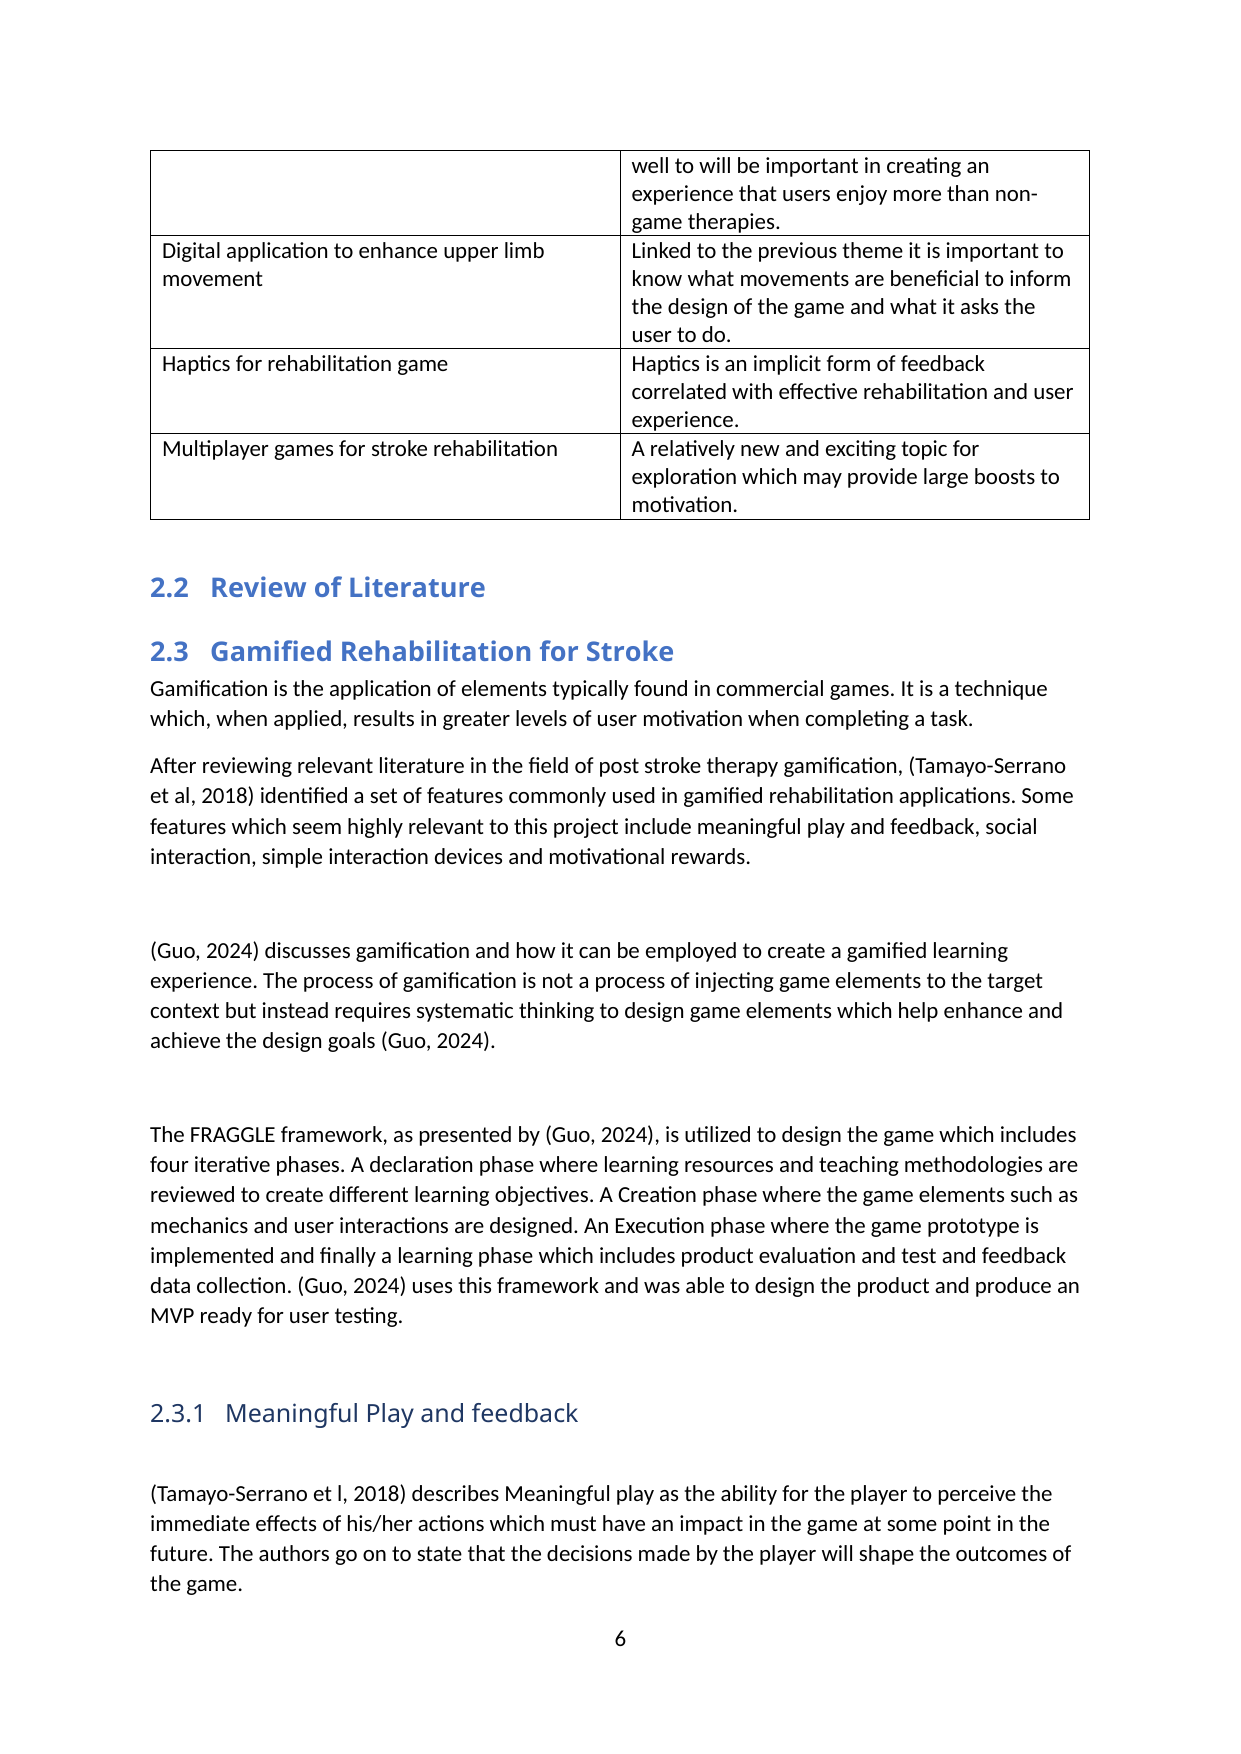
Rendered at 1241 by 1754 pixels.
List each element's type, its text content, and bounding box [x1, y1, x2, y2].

table_cell Haptics for rehabilitation game [151, 349, 620, 433]
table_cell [621, 151, 1089, 235]
text After reviewing relevant literature in the field of post stroke therapy gamification, (Tamayo-Serrano et al, 2018) identified a set of features commonly used in gamified rehabilitation applications. Some features which seem highly relevant to this project include meaningful play and feedback, social interaction, simple interaction devices and motivational rewards. [150, 751, 1090, 870]
table_cell Digital application to enhance upper limb movement [151, 236, 620, 348]
text Gamification is the application of elements typically found in commercial games. It is a technique which, when applied, results in greater levels of user motivation when completing a task. [150, 674, 1090, 733]
table_cell Haptics is an implicit form of feedback correlated with effective rehabilitation and user experience. [621, 349, 1089, 433]
table_cell Multiplayer games for stroke rehabilitation [151, 434, 620, 518]
subtitle Meaningful Play and feedback [150, 1395, 1090, 1429]
text (Guo, 2024) discusses gamification and how it can be employed to create a gamified learning experience. The process of gamification is not a process of injecting game elements to the target context but instead requires systematic thinking to design game elements which help enhance and achieve the design goals (Guo, 2024). [150, 936, 1090, 1054]
text (Tamayo-Serrano et l, 2018) describes Meaningful play as the ability for the player to perceive the immediate effects of his/her actions which must have an impact in the game at some point in the future. The authors go on to state that the decisions made by the player will shape the outcomes of the game. [150, 1479, 1090, 1597]
subtitle Gamified Rehabilitation for Stroke [150, 632, 1090, 669]
table_cell A relatively new and exciting topic for exploration which may provide large boosts to motivation. [621, 434, 1089, 518]
subtitle Review of Literature [150, 569, 1090, 606]
table_cell Linked to the previous theme it is important to know what movements are beneficial to inform the design of the game and what it asks the user to do. [621, 236, 1089, 348]
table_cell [151, 151, 620, 235]
text The FRAGGLE framework, as presented by (Guo, 2024), is utilized to design the game which includes four iterative phases. A declaration phase where learning resources and teaching methodologies are reviewed to create different learning objectives. A Creation phase where the game elements such as mechanics and user interactions are designed. An Execution phase where the game prototype is implemented and finally a learning phase which includes product evaluation and test and feedback data collection. (Guo, 2024) uses this framework and was able to design the product and produce an MVP ready for user testing. [150, 1120, 1090, 1329]
